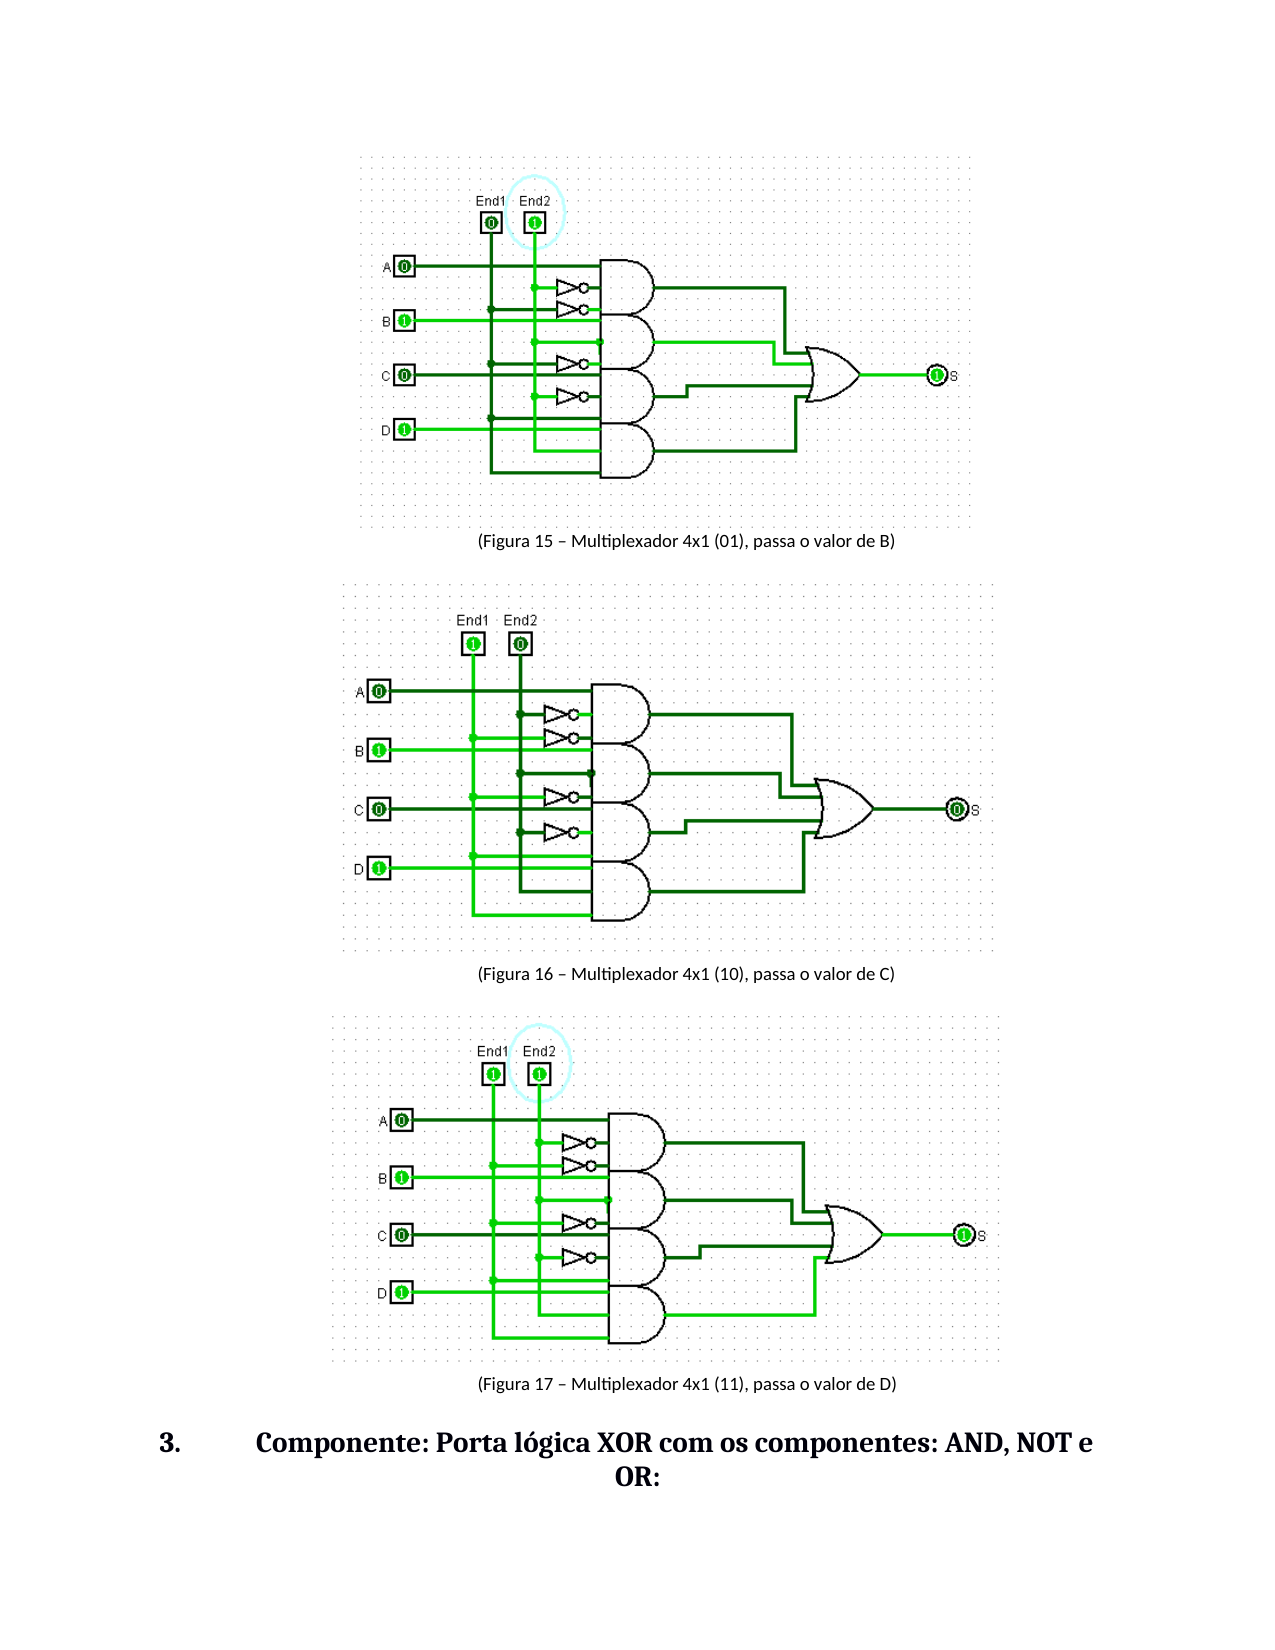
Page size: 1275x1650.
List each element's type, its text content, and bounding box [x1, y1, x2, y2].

picture [355, 147, 980, 530]
list Componente: Porta lógica XOR com os componentes: AND, NOT e OR: [177, 1426, 1098, 1493]
picture [330, 1015, 1005, 1372]
text (Figura 15 – Multiplexador 4x1 (01), passa o valor de B) [477, 529, 1098, 552]
text (Figura 17 – Multiplexador 4x1 (11), passa o valor de D) [477, 1372, 1098, 1395]
picture [336, 583, 999, 962]
text (Figura 16 – Multiplexador 4x1 (10), passa o valor de C) [477, 962, 1098, 984]
